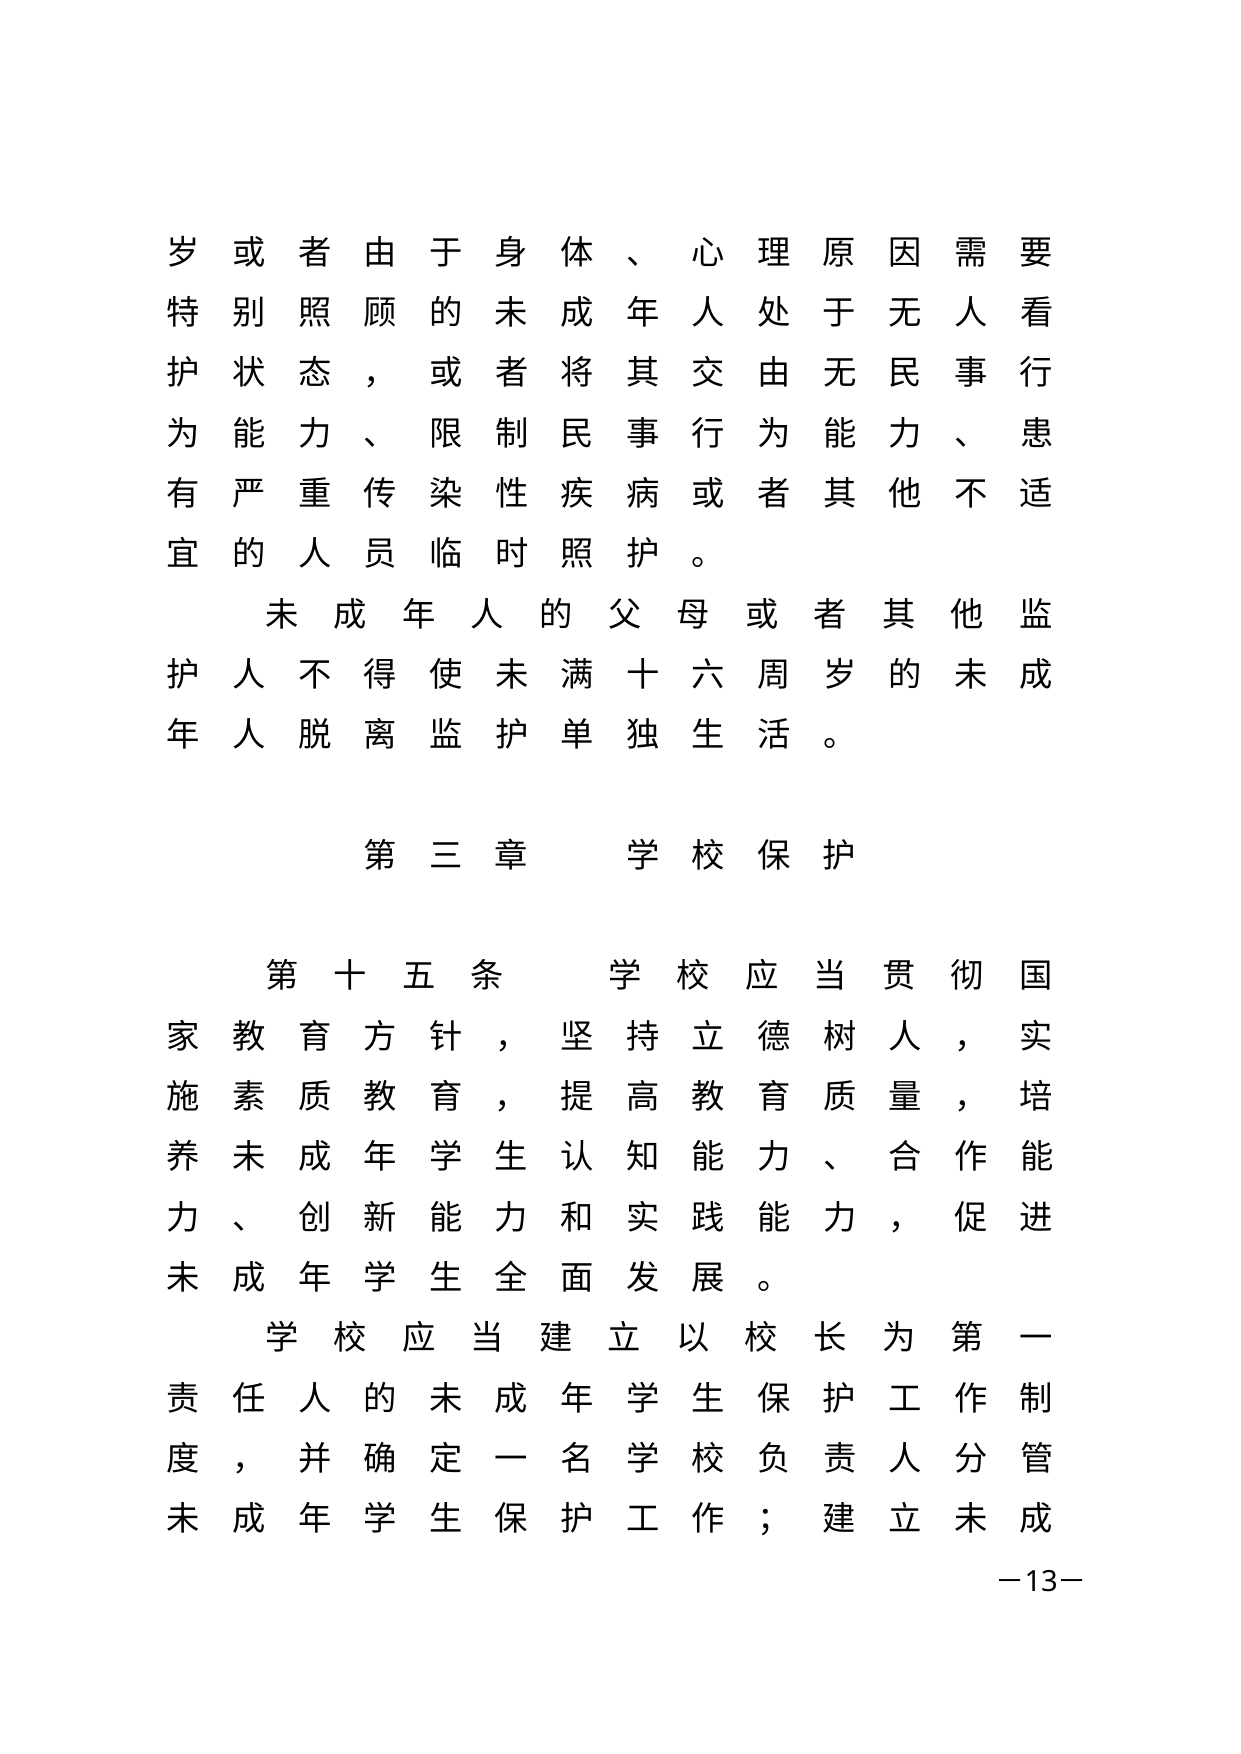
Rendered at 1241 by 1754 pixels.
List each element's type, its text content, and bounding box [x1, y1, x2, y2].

text 第十四条 未成年人的父母或者其他监护人不得使未满八周岁或者由于身体、心理原因需要特别照顾的未成年人处于无人看护状态，或者将其交由无民事行为能力、限制民事行为能力、患有严重传染性疾病或者其他不适宜的人员临时照护。 [167, 219, 1085, 581]
text 第三章 学校保护 [167, 823, 1085, 883]
text 未成年人的父母或者其他监护人不得使未满十六周岁的未成年人脱离监护单独生活。 [167, 581, 1085, 762]
text 第十五条 学校应当贯彻国家教育方针，坚持立德树人，实施素质教育，提高教育质量，培养未成年学生认知能力、合作能力、创新能力和实践能力，促进未成年学生全面发展。 [167, 943, 1085, 1305]
text 学校应当建立以校长为第一责任人的未成年学生保护工作制度，并确定一名学校负责人分管未成年学生保护工作；建立未成年学生保护工作机构，有条件的可以设立学生保护专员；建立与家庭、乡（镇）人民政府、街道办事处、居民委员会、村民委员会的联系制度。 [167, 1305, 1085, 1546]
